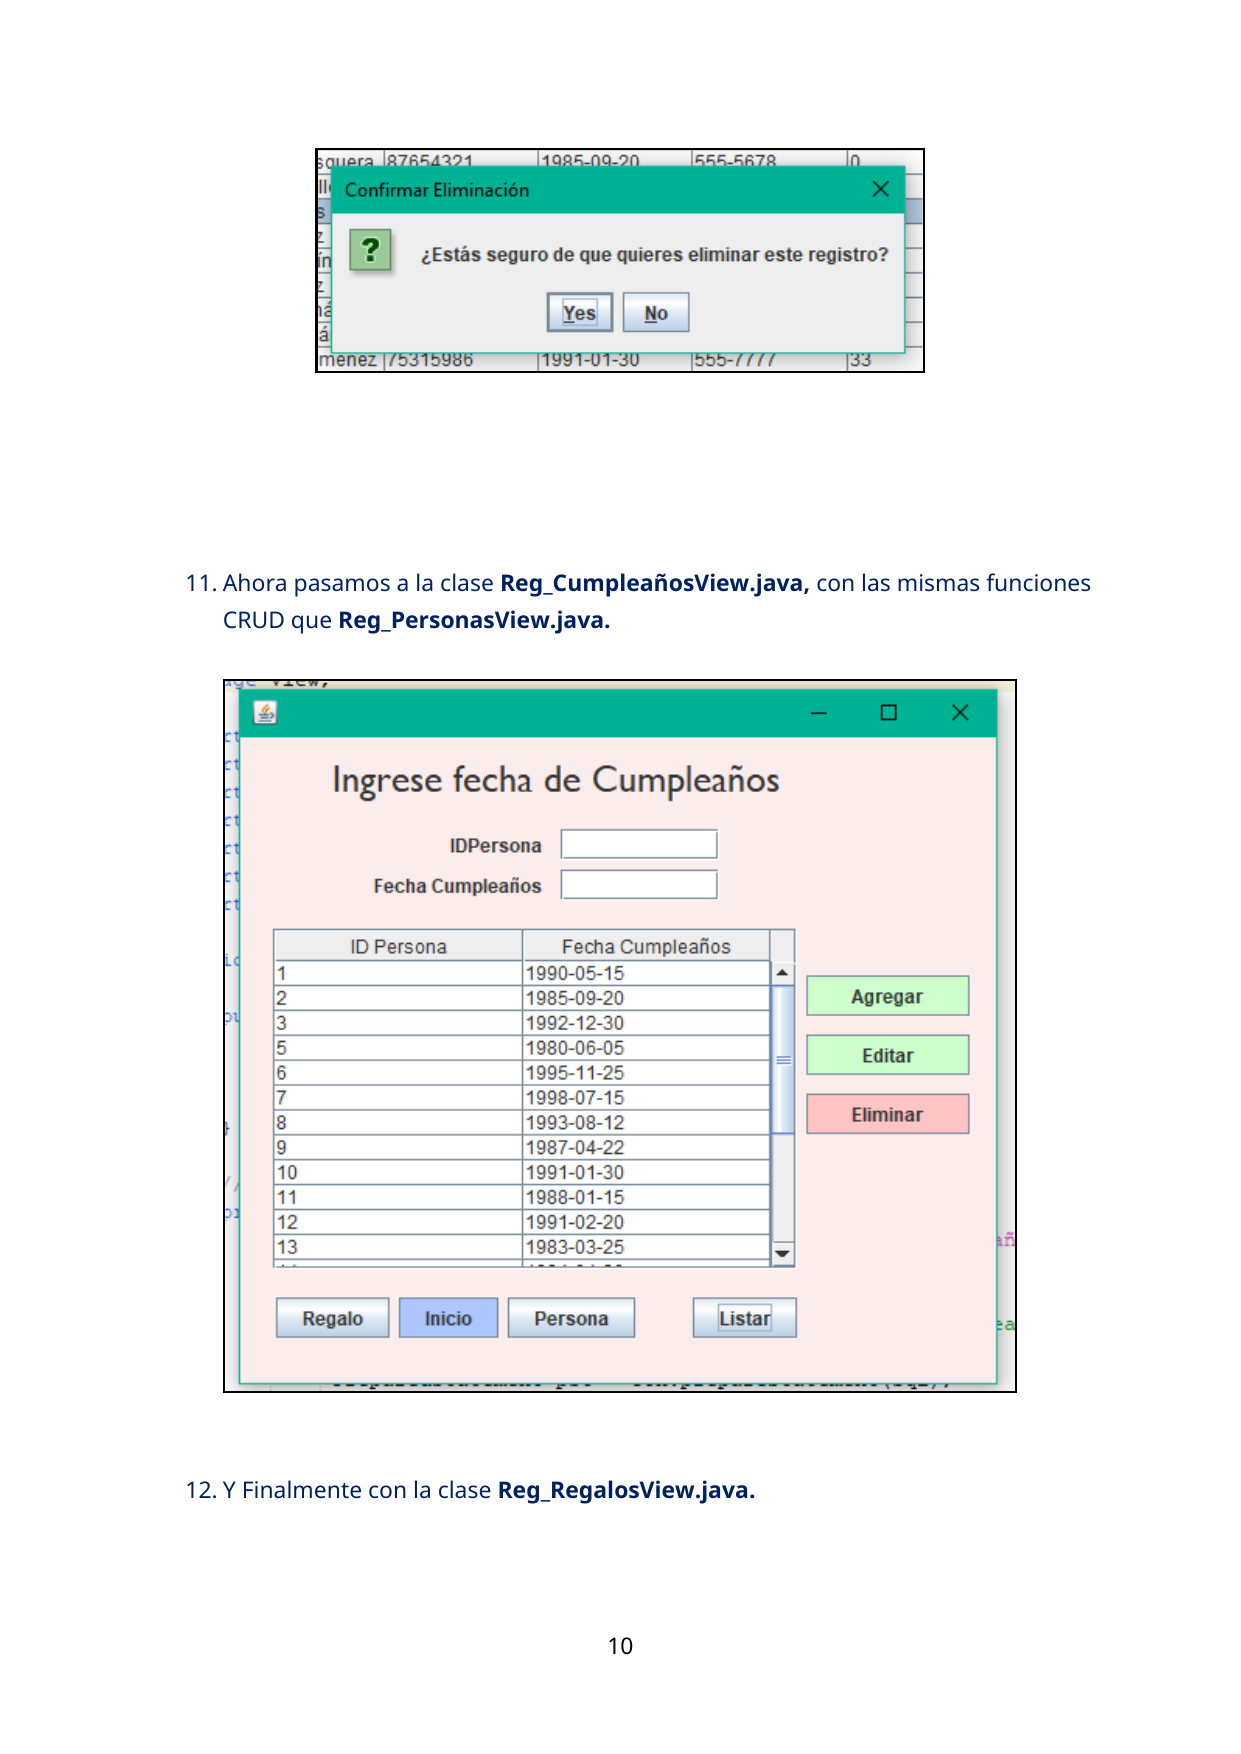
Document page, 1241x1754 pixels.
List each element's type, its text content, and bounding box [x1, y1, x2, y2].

picture [318, 150, 923, 371]
list Y Finalmente con la clase Reg_RegalosView.java. [185, 1474, 1092, 1506]
picture [225, 681, 1015, 1391]
list Ahora pasamos a la clase Reg_CumpleañosView.java, con las mismas funciones CRUD que Reg_PersonasView.java. [185, 566, 1092, 635]
